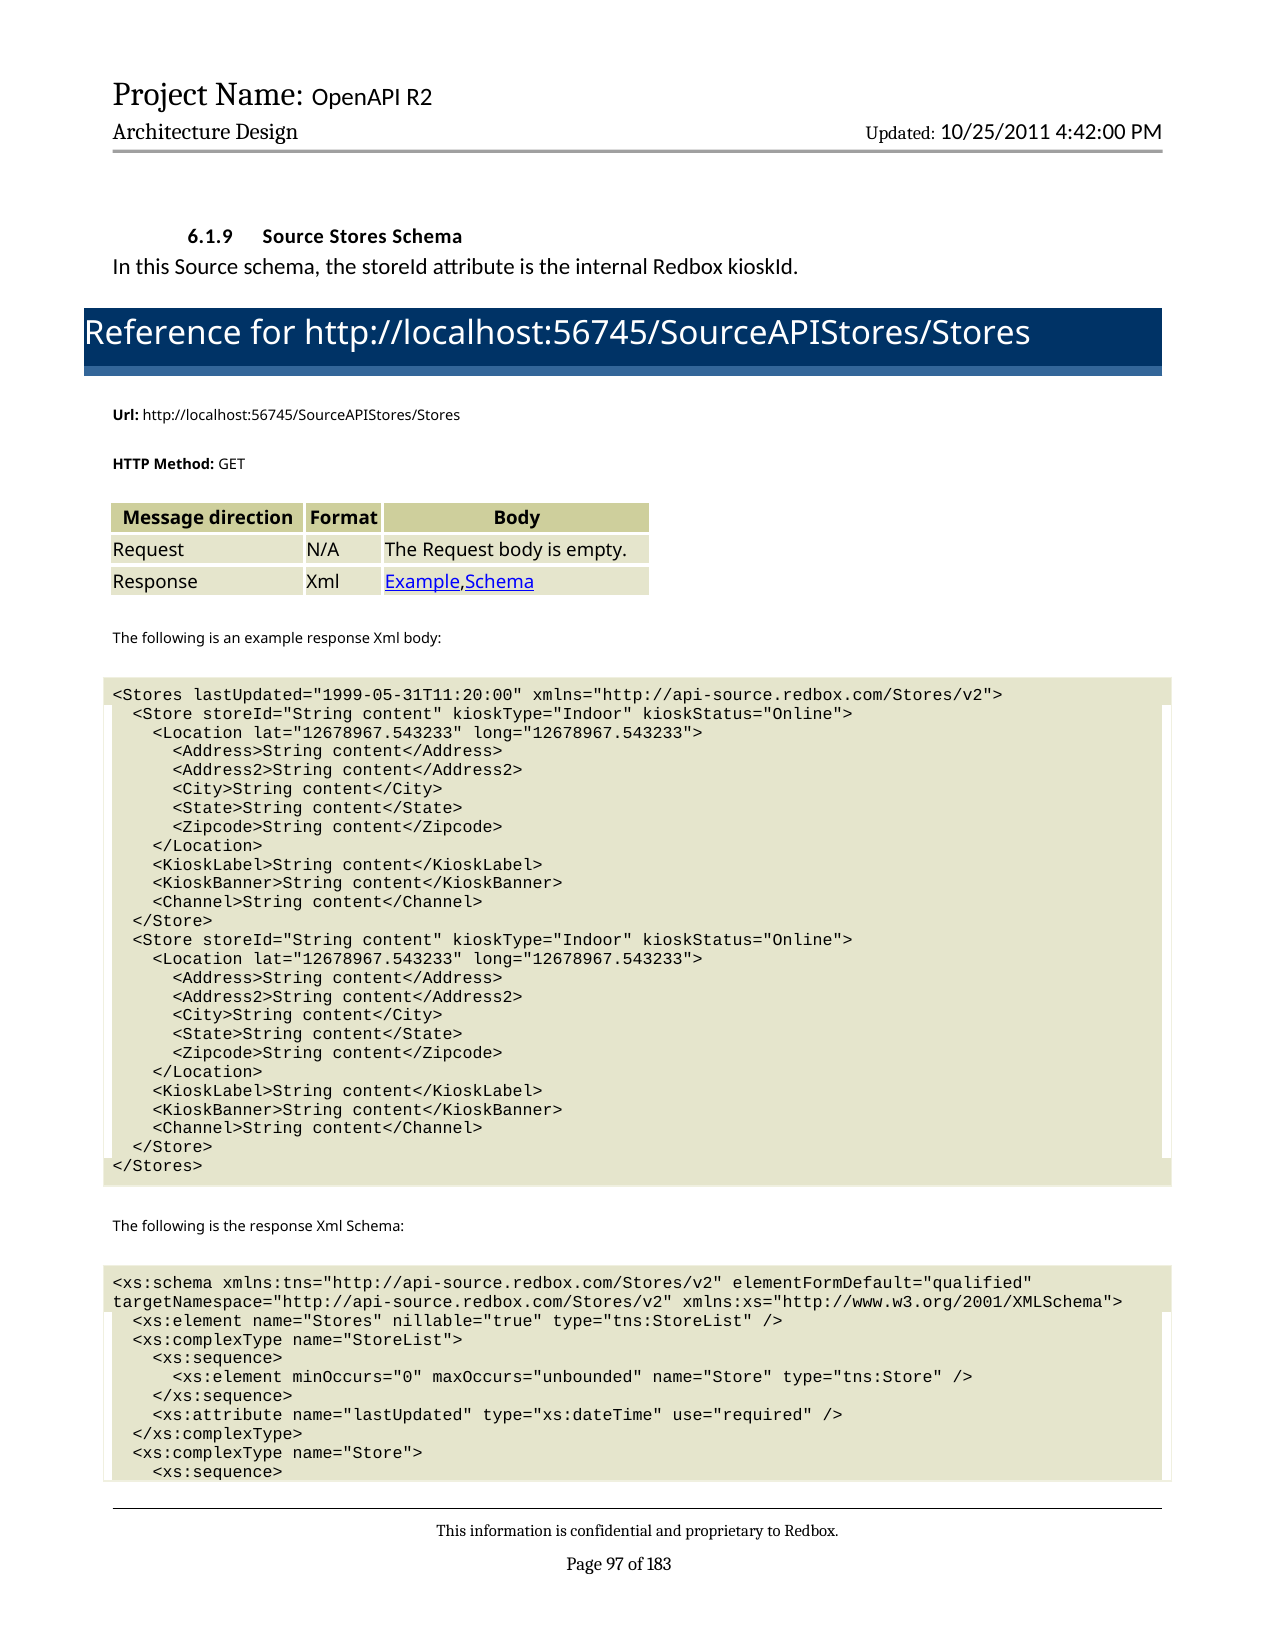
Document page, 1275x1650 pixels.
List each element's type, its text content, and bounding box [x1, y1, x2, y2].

text <KioskLabel>String content</KioskLabel> [112, 1082, 1162, 1101]
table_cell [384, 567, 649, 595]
text <KioskBanner>String content</KioskBanner> [112, 1101, 1162, 1120]
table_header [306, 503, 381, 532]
text </Stores> [104, 1148, 1171, 1185]
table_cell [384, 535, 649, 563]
text </Location> [112, 837, 1162, 856]
text <xs:sequence> [112, 1463, 1162, 1480]
text <xs:element name="Stores" nillable="true" type="tns:StoreList" /> [112, 1312, 1162, 1331]
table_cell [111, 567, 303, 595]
text The following is an example response Xml body: [112, 627, 1162, 647]
text <Stores lastUpdated="1999-05-31T11:20:00" xmlns="http://api-source.redbox.com/Stores/v2"> [104, 678, 1171, 705]
text <Address2>String content</Address2> [112, 988, 1162, 1007]
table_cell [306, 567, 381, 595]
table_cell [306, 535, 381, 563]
text The following is the response Xml Schema: [112, 1216, 1162, 1236]
text <Address2>String content</Address2> [112, 762, 1162, 781]
text <xs:element minOccurs="0" maxOccurs="unbounded" name="Store" type="tns:Store" /> [112, 1369, 1162, 1388]
text <Address>String content</Address> [112, 969, 1162, 988]
text <City>String content</City> [112, 781, 1162, 799]
text <Store storeId="String content" kioskType="Indoor" kioskStatus="Online"> [112, 705, 1162, 724]
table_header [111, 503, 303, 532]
text <xs:complexType name="StoreList"> [112, 1331, 1162, 1350]
text <Channel>String content</Channel> [112, 1120, 1162, 1139]
text <Channel>String content</Channel> [112, 894, 1162, 913]
text </Location> [112, 1063, 1162, 1082]
text <Address>String content</Address> [112, 743, 1162, 762]
text <KioskLabel>String content</KioskLabel> [112, 856, 1162, 875]
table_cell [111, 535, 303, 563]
subtitle Reference for http://localhost:56745/SourceAPIStores/Stores [84, 308, 1162, 366]
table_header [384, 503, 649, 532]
text </xs:sequence> [112, 1388, 1162, 1407]
text <State>String content</State> [112, 799, 1162, 818]
text <xs:complexType name="Store"> [112, 1444, 1162, 1463]
text <Location lat="12678967.543233" long="12678967.543233"> [112, 950, 1162, 969]
text Url: http://localhost:56745/SourceAPIStores/Stores [112, 405, 1162, 425]
text HTTP Method: GET [112, 454, 1162, 474]
subtitle Source Stores Schema [187, 224, 1162, 249]
text <KioskBanner>String content</KioskBanner> [112, 875, 1162, 894]
text <Zipcode>String content</Zipcode> [112, 818, 1162, 837]
text <xs:sequence> [112, 1350, 1162, 1369]
text </Store> [112, 913, 1162, 932]
text In this Source schema, the storeId attribute is the internal Redbox kioskId. [112, 252, 1162, 280]
text <Store storeId="String content" kioskType="Indoor" kioskStatus="Online"> [112, 932, 1162, 950]
text <City>String content</City> [112, 1007, 1162, 1026]
text <State>String content</State> [112, 1026, 1162, 1045]
text <Location lat="12678967.543233" long="12678967.543233"> [112, 724, 1162, 743]
text <Zipcode>String content</Zipcode> [112, 1045, 1162, 1063]
text </xs:complexType> [112, 1426, 1162, 1444]
text <xs:attribute name="lastUpdated" type="xs:dateTime" use="required" /> [112, 1407, 1162, 1426]
text <xs:schema xmlns:tns="http://api-source.redbox.com/Stores/v2" elementFormDefault="qualified" targetNamespace="http://api-source.redbox.com/Stores/v2" xmlns:xs="http://www.w3.org/2001/XMLSchema"> [104, 1266, 1171, 1312]
